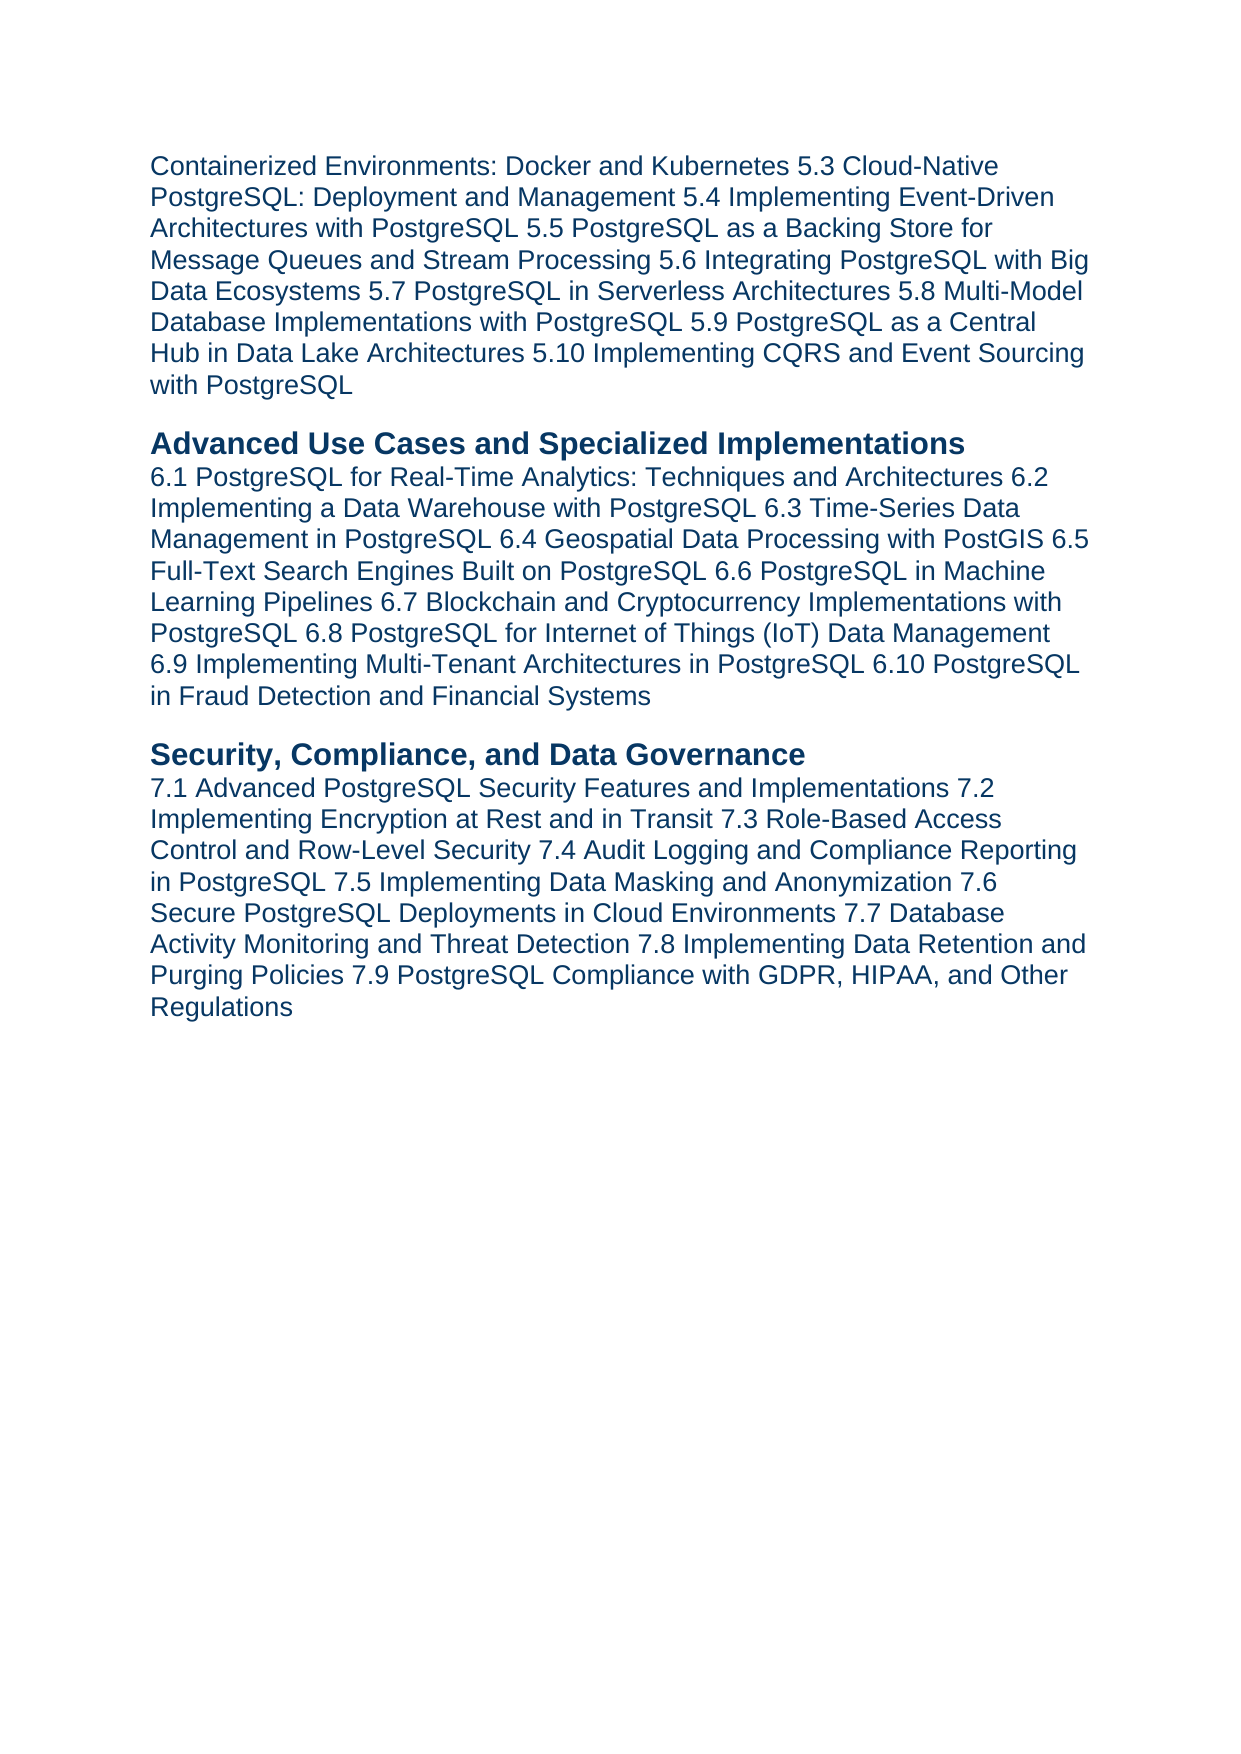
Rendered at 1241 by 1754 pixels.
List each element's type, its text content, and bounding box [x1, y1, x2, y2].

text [150, 150, 1090, 400]
text Security, Compliance, and Data Governance 7.1 Advanced PostgreSQL Security Features and Implementations 7.2 Implementing Encryption at Rest and in Transit 7.3 Role-Based Access Control and Row-Level Security 7.4 Audit Logging and Compliance Reporting in PostgreSQL 7.5 Implementing Data Masking and Anonymization 7.6 Secure PostgreSQL Deployments in Cloud Environments 7.7 Database Activity Monitoring and Threat Detection 7.8 Implementing Data Retention and Purging Policies 7.9 PostgreSQL Compliance with GDPR, HIPAA, and Other Regulations [150, 736, 1090, 1022]
text Advanced Use Cases and Specialized Implementations 6.1 PostgreSQL for Real-Time Analytics: Techniques and Architectures 6.2 Implementing a Data Warehouse with PostgreSQL 6.3 Time-Series Data Management in PostgreSQL 6.4 Geospatial Data Processing with PostGIS 6.5 Full-Text Search Engines Built on PostgreSQL 6.6 PostgreSQL in Machine Learning Pipelines 6.7 Blockchain and Cryptocurrency Implementations with PostgreSQL 6.8 PostgreSQL for Internet of Things (IoT) Data Management 6.9 Implementing Multi-Tenant Architectures in PostgreSQL 6.10 PostgreSQL in Fraud Detection and Financial Systems [150, 425, 1090, 711]
